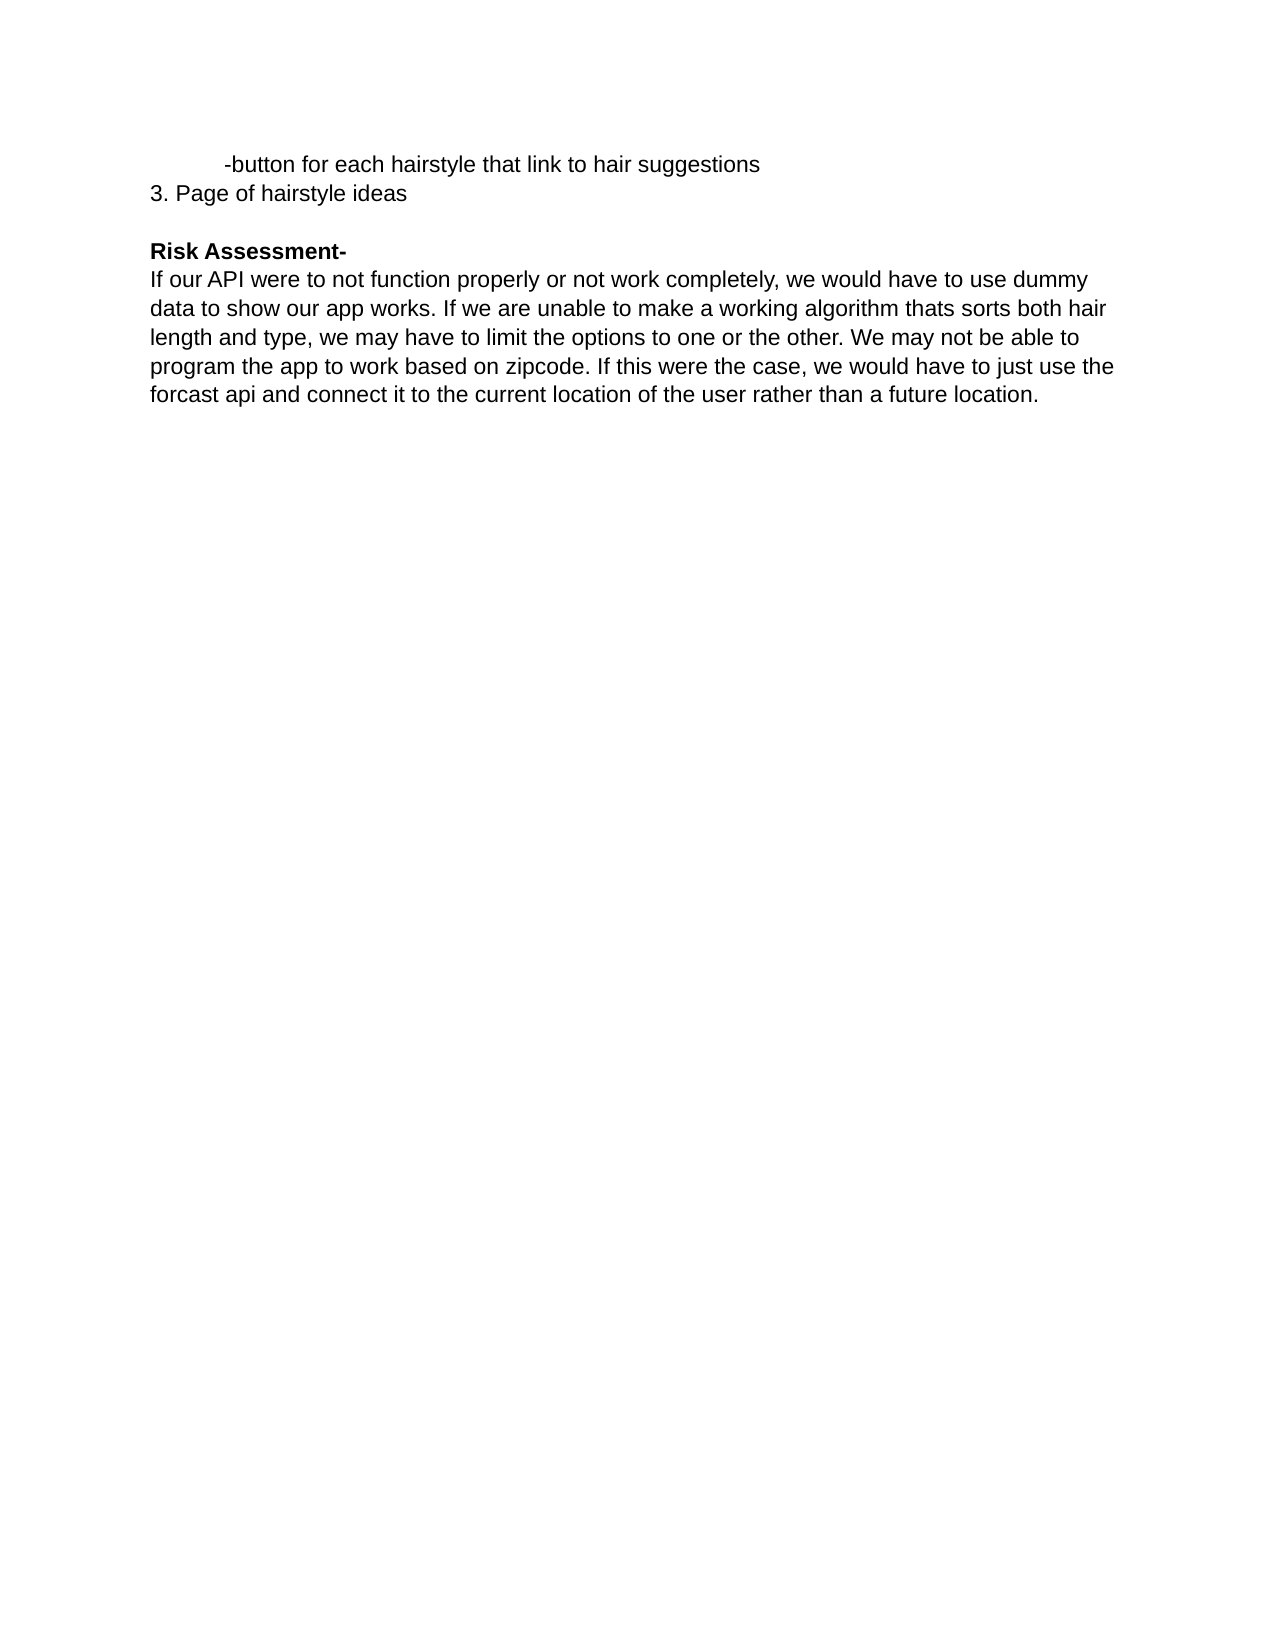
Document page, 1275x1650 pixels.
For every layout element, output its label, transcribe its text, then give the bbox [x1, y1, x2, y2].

text Risk Assessment- [150, 236, 1125, 265]
text -button for each hairstyle that link to hair suggestions [150, 150, 1125, 179]
text If our API were to not function properly or not work completely, we would have to use dummy data to show our app works. If we are unable to make a working algorithm thats sorts both hair length and type, we may have to limit the options to one or the other. We may not be able to program the app to work based on zipcode. If this were the case, we would have to just use the forcast api and connect it to the current location of the user rather than a future location. [150, 265, 1125, 409]
text 3. Page of hairstyle ideas [150, 179, 1125, 207]
